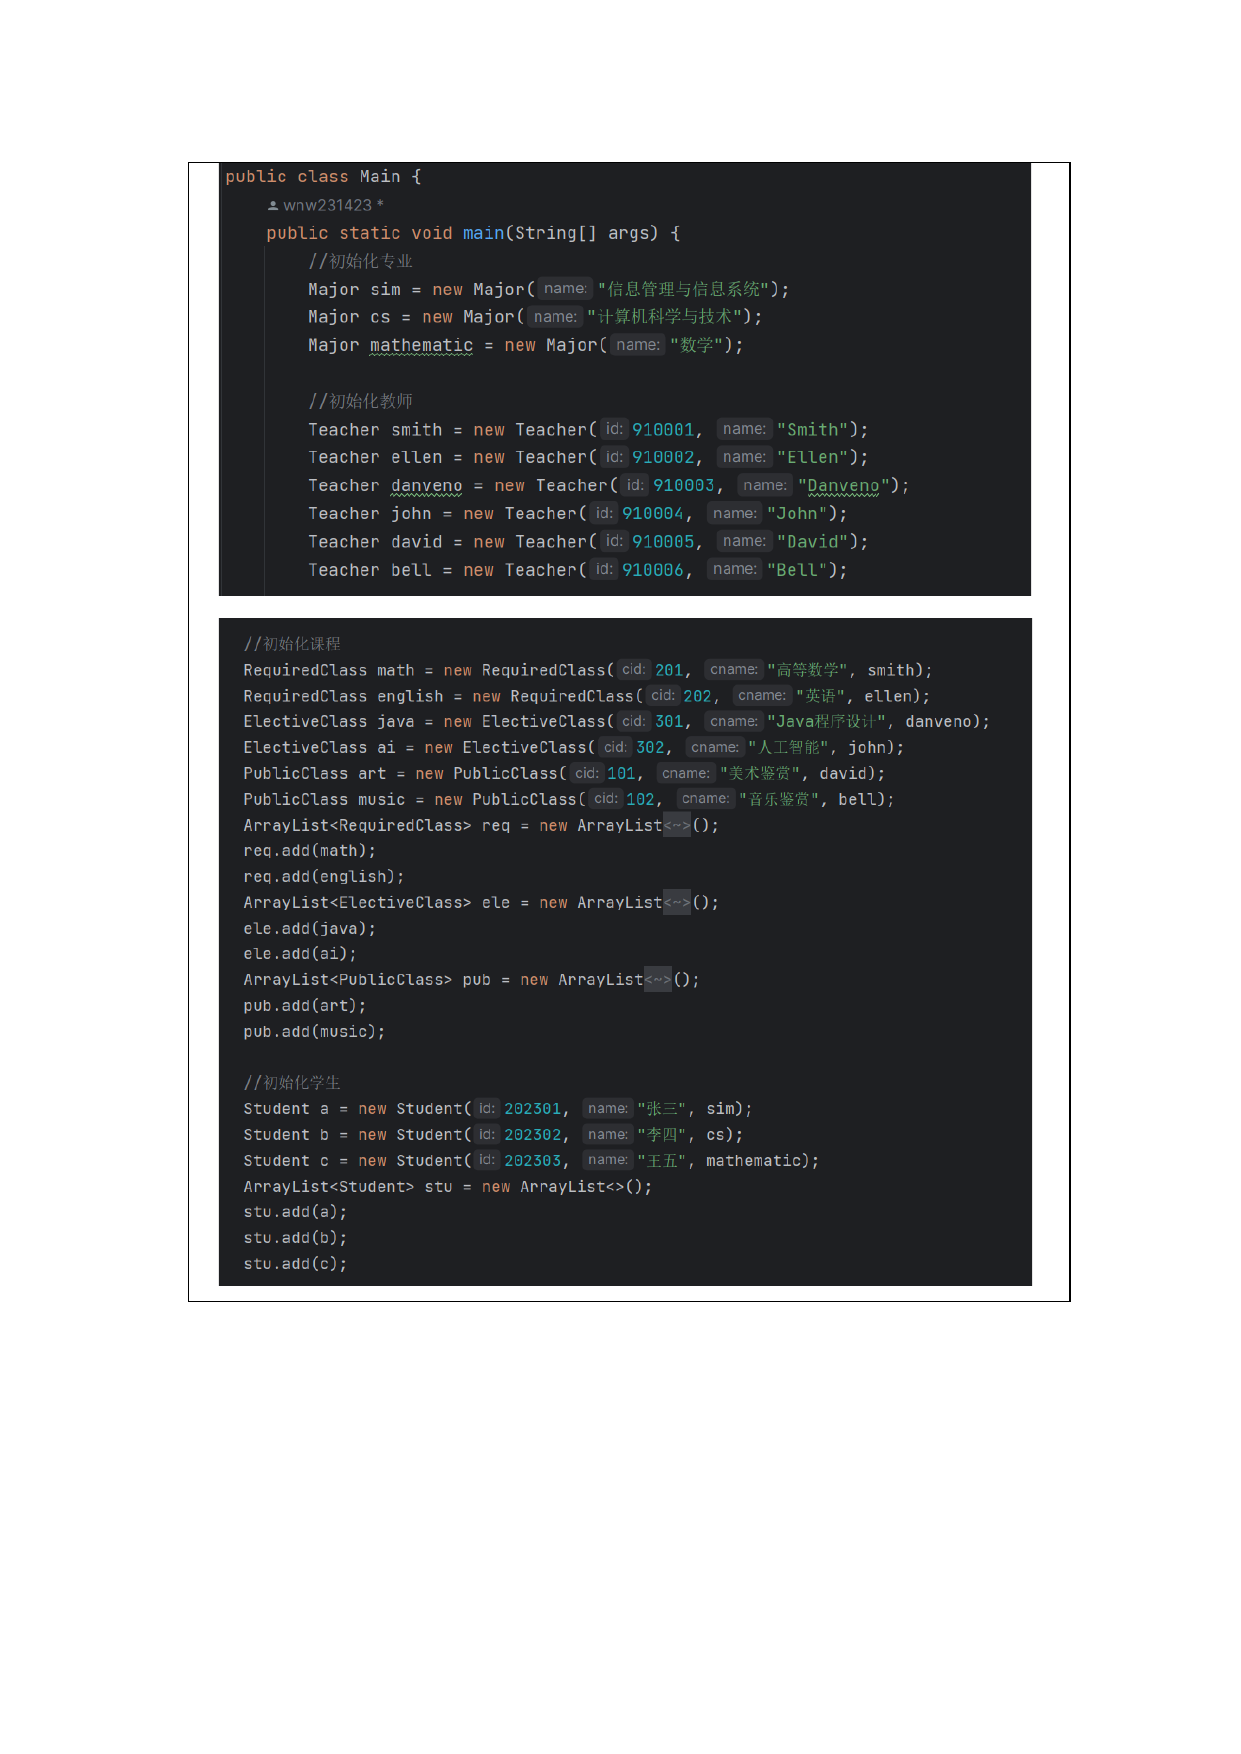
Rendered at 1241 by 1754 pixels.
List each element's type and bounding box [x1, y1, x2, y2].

picture [218, 618, 1033, 1286]
picture [218, 163, 1032, 596]
table_cell [189, 163, 1069, 1301]
